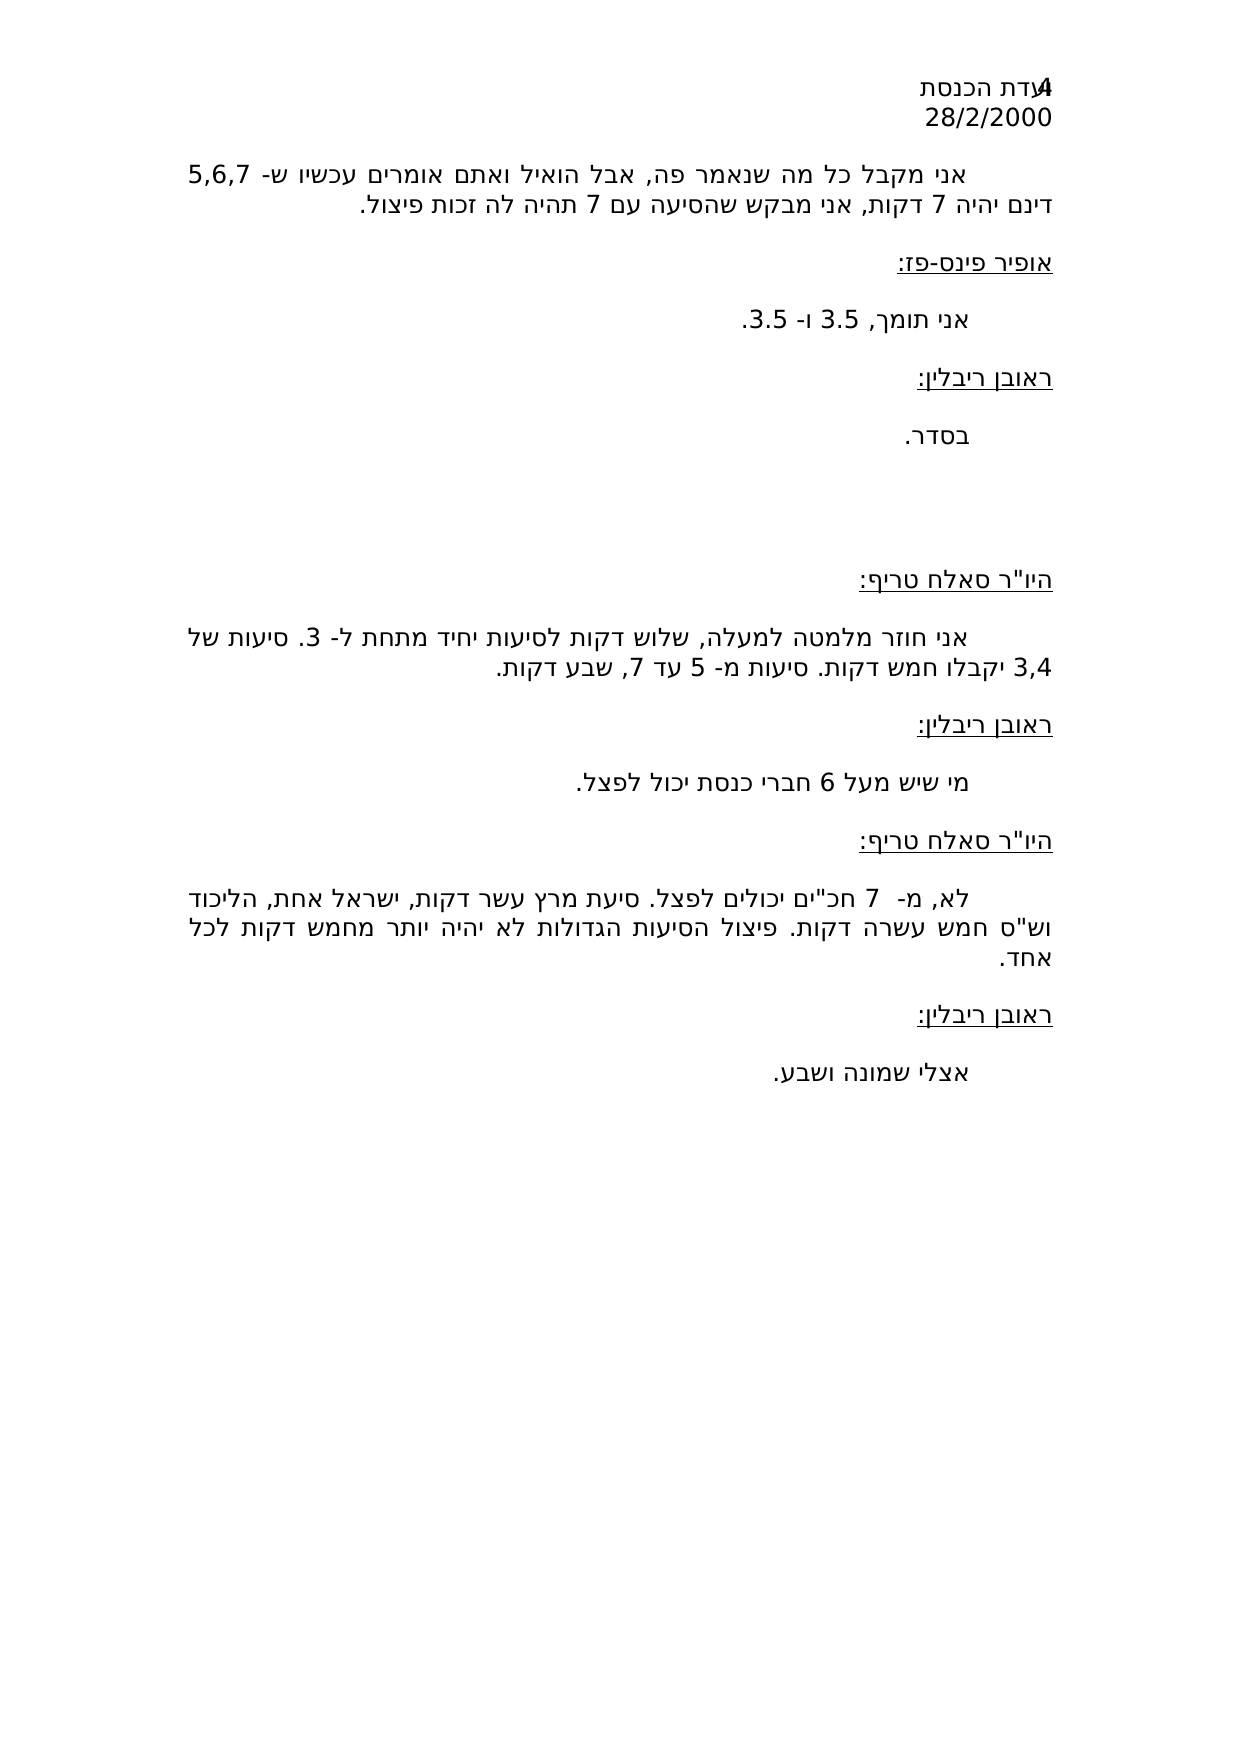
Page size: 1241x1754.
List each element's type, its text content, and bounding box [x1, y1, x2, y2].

text היו"ר סאלח טריף: [187, 826, 1053, 856]
text לא, מ- 7 חכ"ים יכולים לפצל. סיעת מרץ עשר דקות, ישראל אחת, הליכוד וש"ס חמש עשרה דקות. פיצול הסיעות הגדולות לא יהיה יותר מחמש דקות לכל אחד. [187, 884, 1053, 972]
text אופיר פינס-פז: [187, 248, 1053, 277]
text ראובן ריבלין: [187, 711, 1053, 740]
text מי שיש מעל 6 חברי כנסת יכול לפצל. [187, 768, 1053, 798]
text אני תומך, 3.5 ו- 3.5. [187, 306, 1053, 335]
text בסדר. [187, 421, 1053, 451]
text היו"ר סאלח טריף: [187, 566, 1053, 595]
text ראובן ריבלין: [187, 1001, 1053, 1030]
text אני מקבל כל מה שנאמר פה, אבל הואיל ואתם אומרים עכשיו ש- 5,6,7 דינם יהיה 7 דקות, אני מבקש שהסיעה עם 7 תהיה לה זכות פיצול. [187, 161, 1053, 219]
text אני חוזר מלמטה למעלה, שלוש דקות לסיעות יחיד מתחת ל- 3. סיעות של 3,4 יקבלו חמש דקות. סיעות מ- 5 עד 7, שבע דקות. [187, 623, 1053, 682]
text אצלי שמונה ושבע. [187, 1058, 1053, 1088]
text ראובן ריבלין: [187, 363, 1053, 393]
